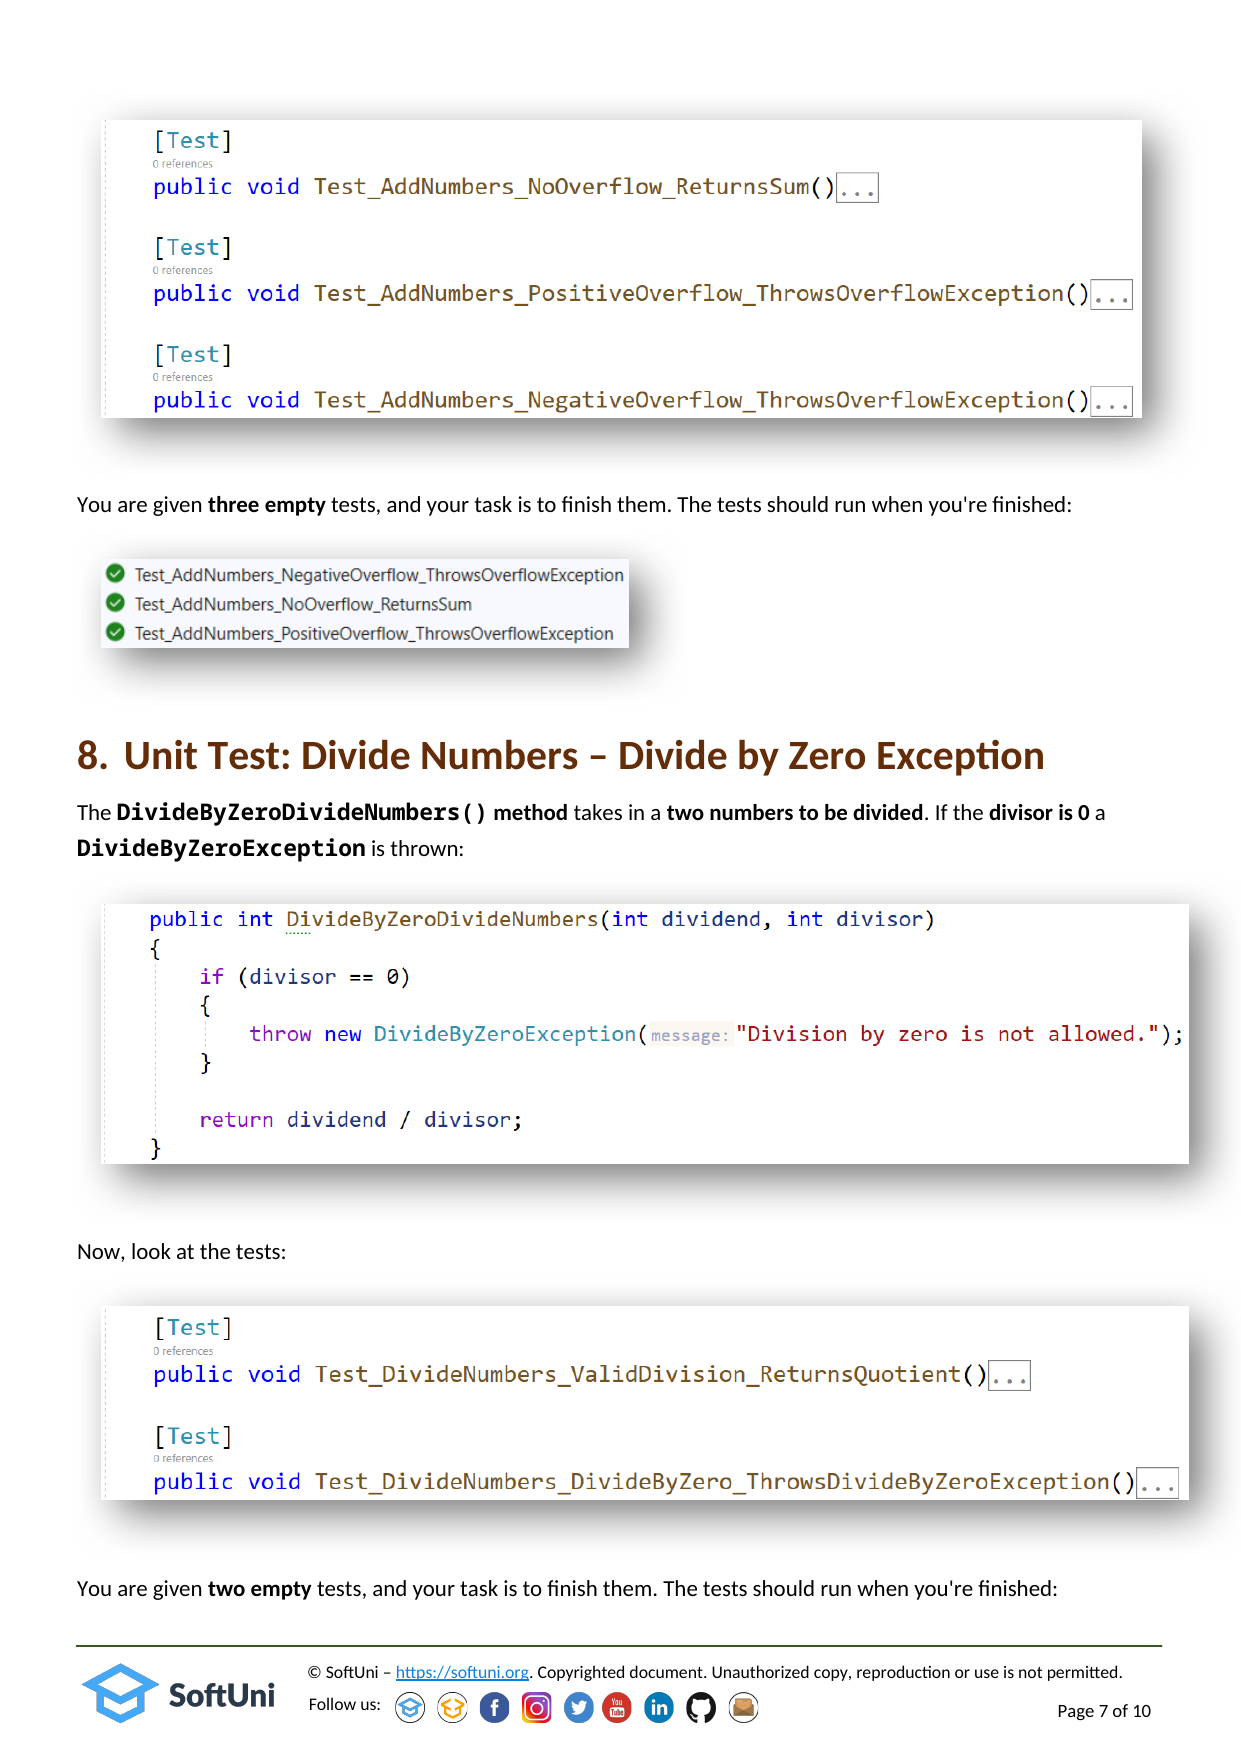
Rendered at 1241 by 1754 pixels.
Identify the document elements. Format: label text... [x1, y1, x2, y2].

picture [665, 1692, 674, 1701]
text You are given two empty tests, and your task is to finish them. The tests should run when you're finished: [77, 1574, 1163, 1602]
picture [101, 559, 629, 648]
picture [437, 1692, 468, 1723]
text Now, look at the tests: [77, 1237, 1163, 1265]
picture [644, 1714, 653, 1723]
picture [564, 1692, 594, 1723]
picture [101, 1306, 1189, 1500]
subtitle Unit Test: Divide Numbers – Divide by Zero Exception [77, 729, 1163, 780]
picture [665, 1714, 674, 1723]
picture [395, 1692, 425, 1723]
picture [522, 1692, 552, 1723]
picture [602, 1692, 632, 1723]
picture [75, 1658, 281, 1729]
picture [644, 1692, 653, 1701]
picture [101, 904, 1189, 1164]
picture [728, 1692, 759, 1723]
picture [686, 1692, 716, 1723]
picture [101, 120, 1142, 418]
text The DivideByZeroDivideNumbers() method takes in a two numbers to be divided. If the divisor is 0 a DivideByZeroException is thrown: [77, 796, 1163, 863]
picture [658, 1705, 667, 1714]
picture [479, 1692, 510, 1723]
text You are given three empty tests, and your task is to finish them. The tests should run when you're finished: [77, 490, 1163, 518]
